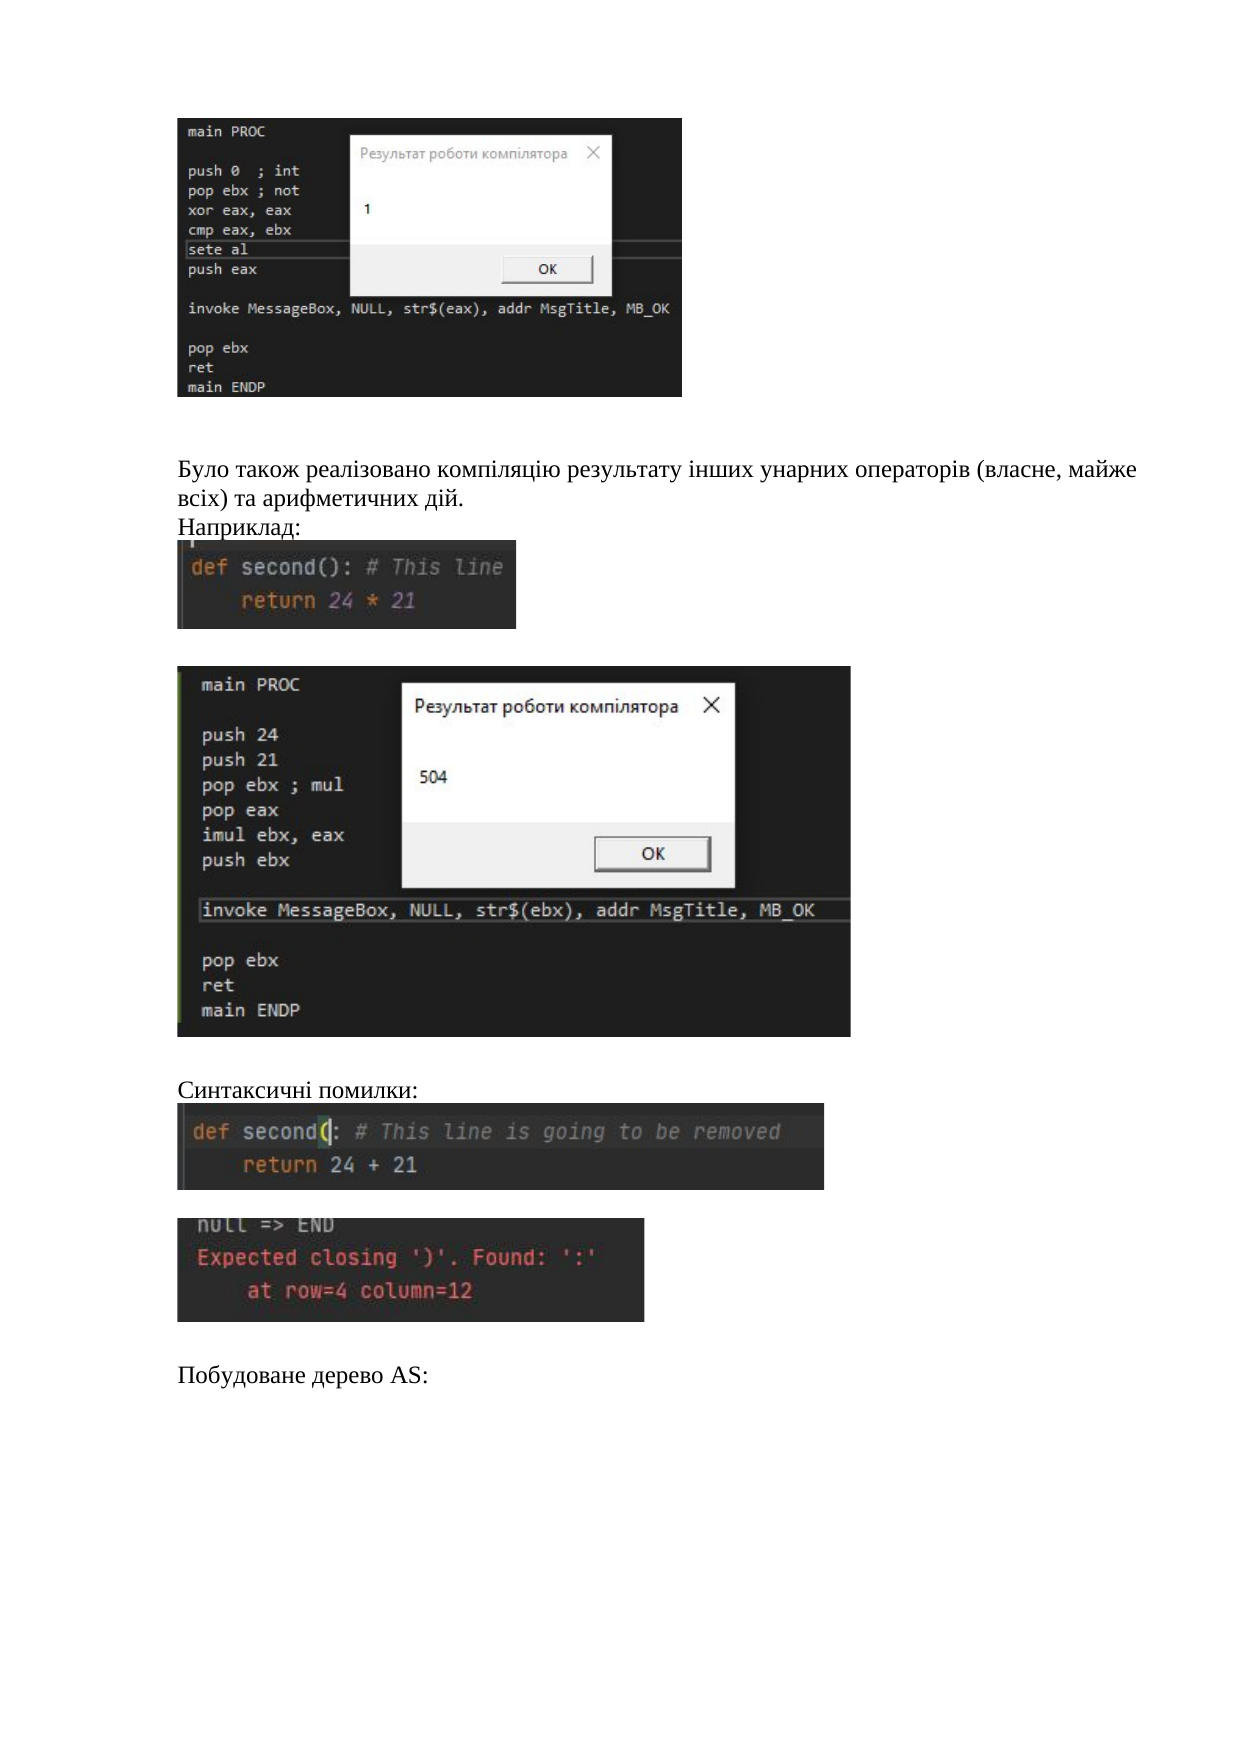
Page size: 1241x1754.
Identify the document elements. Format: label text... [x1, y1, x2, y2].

picture [177, 540, 517, 629]
text Наприклад: [177, 512, 1152, 541]
text Побудоване дерево AS: [177, 1360, 1152, 1389]
text Було також реалізовано компіляцію результату інших унарних операторів (власне, майже всіх) та арифметичних дій. [177, 454, 1152, 512]
text Синтаксичні помилки: [177, 1075, 1152, 1104]
picture [177, 118, 682, 397]
picture [177, 666, 851, 1037]
picture [177, 1103, 825, 1190]
picture [177, 1218, 645, 1322]
